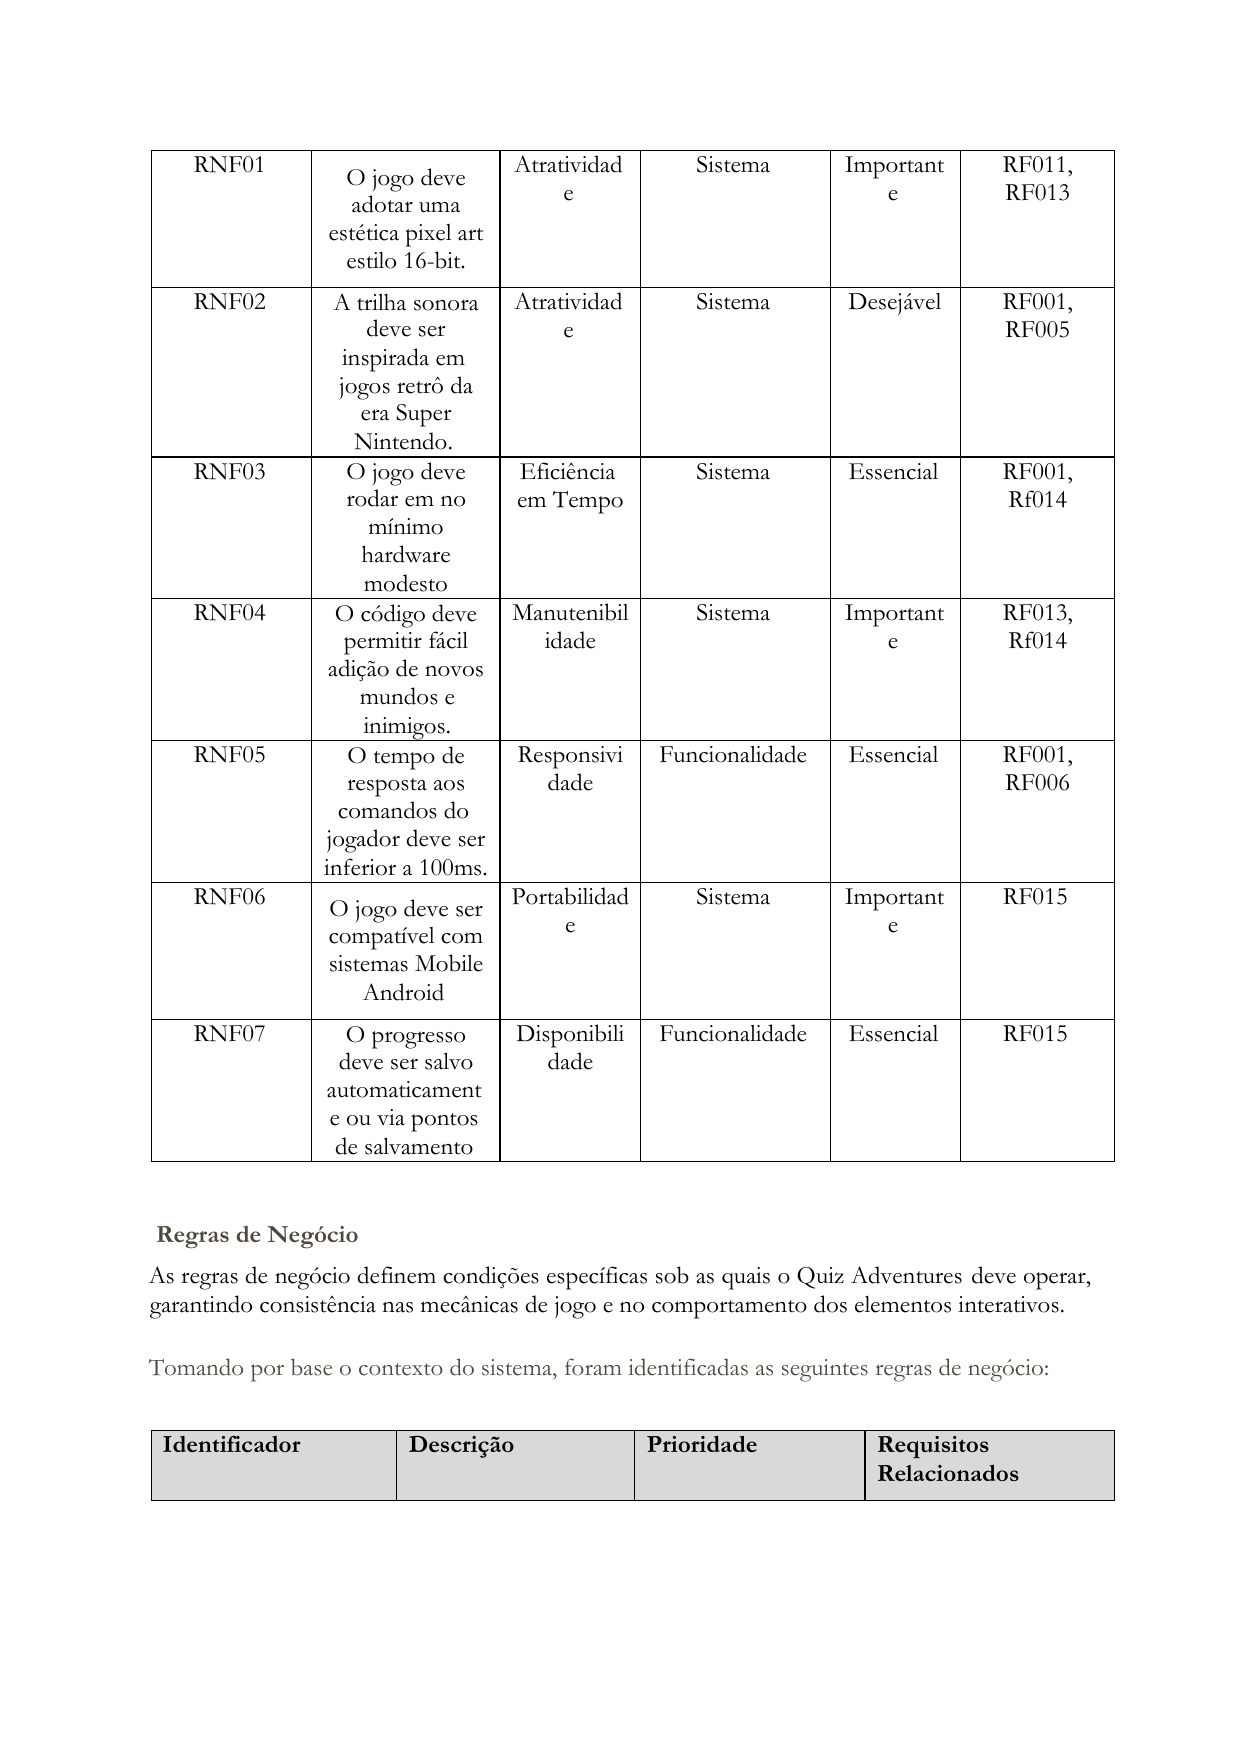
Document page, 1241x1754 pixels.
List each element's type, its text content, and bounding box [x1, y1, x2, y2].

table_cell RNF05 [152, 741, 311, 882]
table_cell O tempo de resposta aos comandos do jogador deve ser inferior a 100ms. [312, 741, 499, 882]
table_cell O código deve permitir fácil adição de novos mundos e inimigos. [312, 599, 499, 740]
table_cell Essencial [831, 1020, 960, 1161]
table_cell RF015 [961, 1020, 1114, 1161]
table_cell Important e [831, 883, 960, 1019]
table_cell Important e [831, 599, 960, 740]
table_header Prioridade [635, 1431, 864, 1500]
table_cell Essencial [831, 741, 960, 882]
table_cell RF001, RF005 [961, 288, 1114, 456]
table_cell Sistema [641, 599, 830, 740]
table_cell RNF07 [152, 1020, 311, 1161]
table_cell Responsividade [501, 741, 640, 882]
table_cell Essencial [831, 458, 960, 598]
table_cell Sistema [641, 883, 830, 1019]
table_cell RF015 [961, 883, 1114, 1019]
table_cell Desejável [831, 288, 960, 456]
table_cell Portabilidade [501, 883, 640, 1019]
table_cell Funcionalidade [641, 741, 830, 882]
table_cell O progresso deve ser salvo automaticamente ou via pontos de salvamento [312, 1020, 499, 1161]
table_cell Funcionalidade [641, 1020, 830, 1161]
table_cell RNF04 [152, 599, 311, 740]
table_cell RNF03 [152, 458, 311, 598]
table_cell Sistema [641, 151, 830, 287]
table_cell O jogo deve ser compatível com sistemas Mobile Android [312, 883, 499, 1019]
table_header Descrição [397, 1431, 634, 1500]
table_cell Sistema [641, 288, 830, 456]
table_cell O jogo deve adotar uma estética pixel art estilo 16-bit. [312, 151, 499, 287]
table_cell Eficiência em Tempo [501, 458, 640, 598]
table_cell Atratividade [501, 288, 640, 456]
table_cell Disponibilidade [501, 1020, 640, 1161]
table_cell O jogo deve rodar em no mínimo hardware modesto [312, 458, 499, 598]
table_cell Atratividade [501, 151, 640, 287]
text As regras de negócio definem condições específicas sob as quais o Quiz Adventures deve operar, garantindo consistência nas mecânicas de jogo e no comportamento dos elementos interativos. [148, 1262, 1091, 1319]
table_cell RNF01 [152, 151, 311, 287]
text Tomando por base o contexto do sistema, foram identificadas as seguintes regras de negócio: [148, 1353, 1091, 1381]
table_cell RF001, Rf014 [961, 458, 1114, 598]
table_cell RF011, RF013 [961, 151, 1114, 287]
table_cell RNF02 [152, 288, 311, 456]
table_header Identificador [152, 1431, 396, 1500]
table_cell RNF06 [152, 883, 311, 1019]
table_cell Important e [831, 151, 960, 287]
table_cell Sistema [641, 458, 830, 598]
table_cell RF001, RF006 [961, 741, 1114, 882]
table_header Requisitos Relacionados [866, 1431, 1114, 1500]
table_cell RF013, Rf014 [961, 599, 1114, 740]
table_cell Manutenibilidade [501, 599, 640, 740]
subtitle Regras de Negócio [149, 1221, 1096, 1249]
table_cell A trilha sonora deve ser inspirada em jogos retrô da era Super Nintendo. [312, 288, 499, 456]
